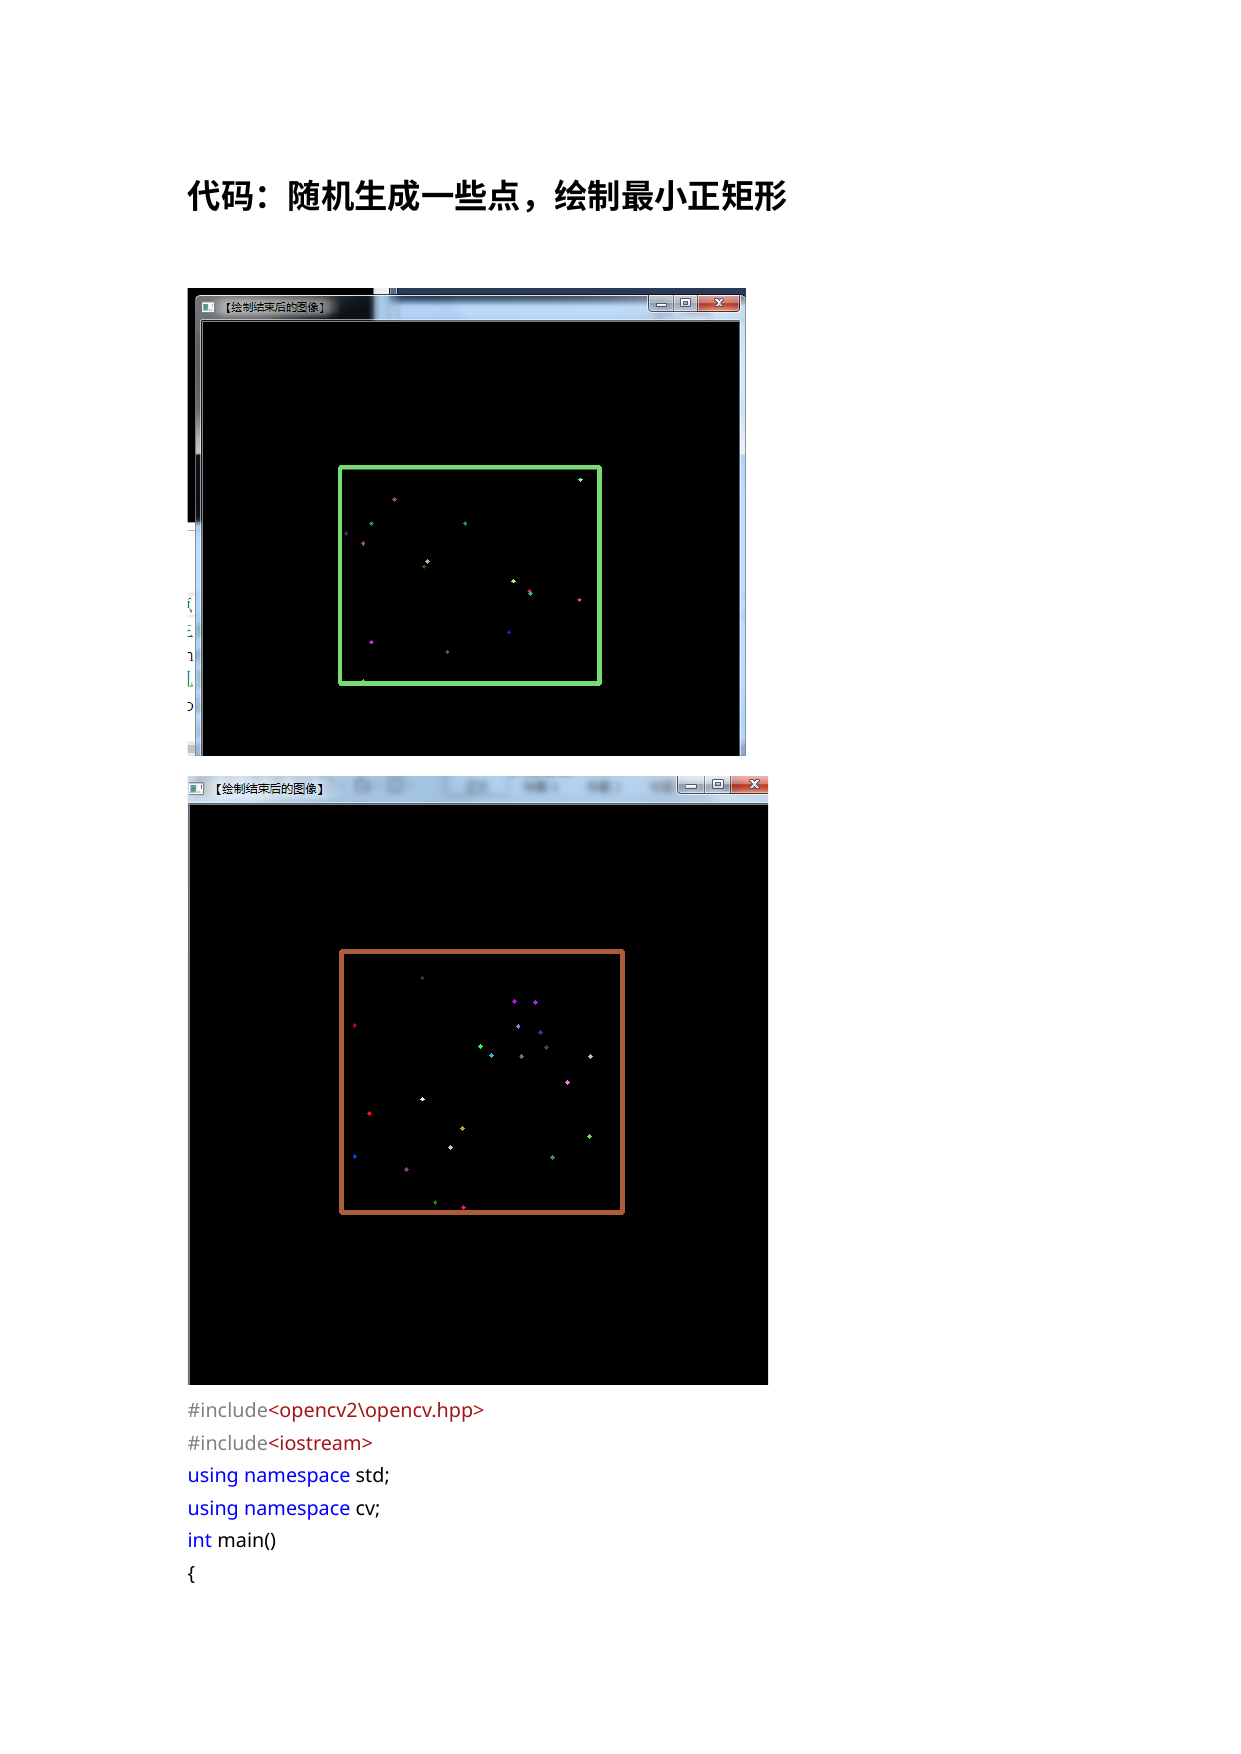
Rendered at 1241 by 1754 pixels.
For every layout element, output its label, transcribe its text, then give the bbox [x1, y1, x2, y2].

text #include<iostream> [187, 1426, 1053, 1459]
text { [187, 1556, 1053, 1589]
text using namespace std; [187, 1459, 1053, 1491]
text #include<opencv2\opencv.hpp> [187, 1394, 1053, 1426]
picture [187, 776, 769, 1385]
text int main() [187, 1524, 1053, 1556]
picture [187, 288, 746, 756]
text using namespace cv; [187, 1491, 1053, 1524]
subtitle 代码：随机生成一些点，绘制最小正矩形 [187, 162, 1053, 227]
